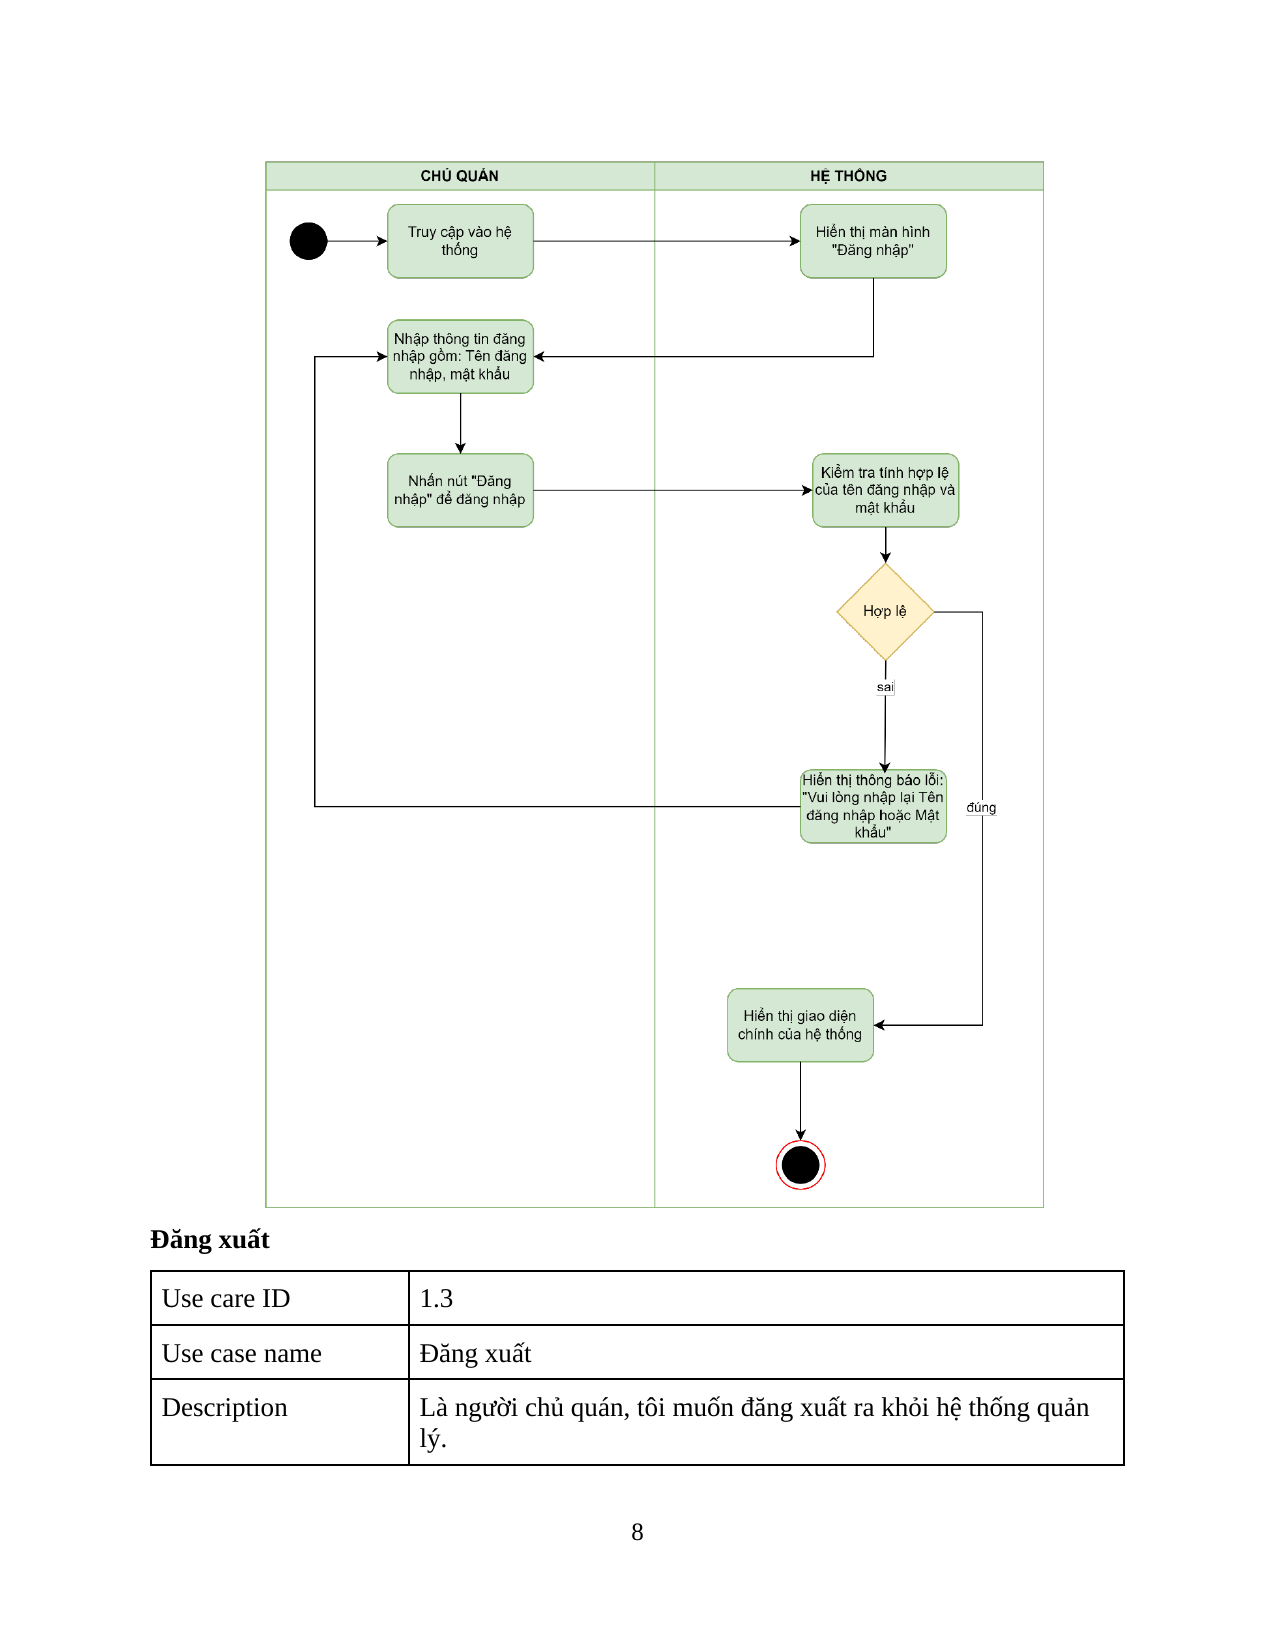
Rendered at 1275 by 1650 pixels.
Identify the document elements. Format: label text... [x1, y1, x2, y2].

picture [253, 150, 1056, 1220]
table_cell Đăng xuất [410, 1326, 1123, 1378]
table_cell Use case name [152, 1326, 408, 1378]
table_header 1.3 [410, 1272, 1123, 1324]
table_cell Là người chủ quán, tôi muốn đăng xuất ra khỏi hệ thống quản lý. [410, 1380, 1123, 1463]
table_cell Description [152, 1380, 408, 1463]
table_header Use care ID [152, 1272, 408, 1324]
subtitle Đăng xuất [150, 1223, 1125, 1254]
